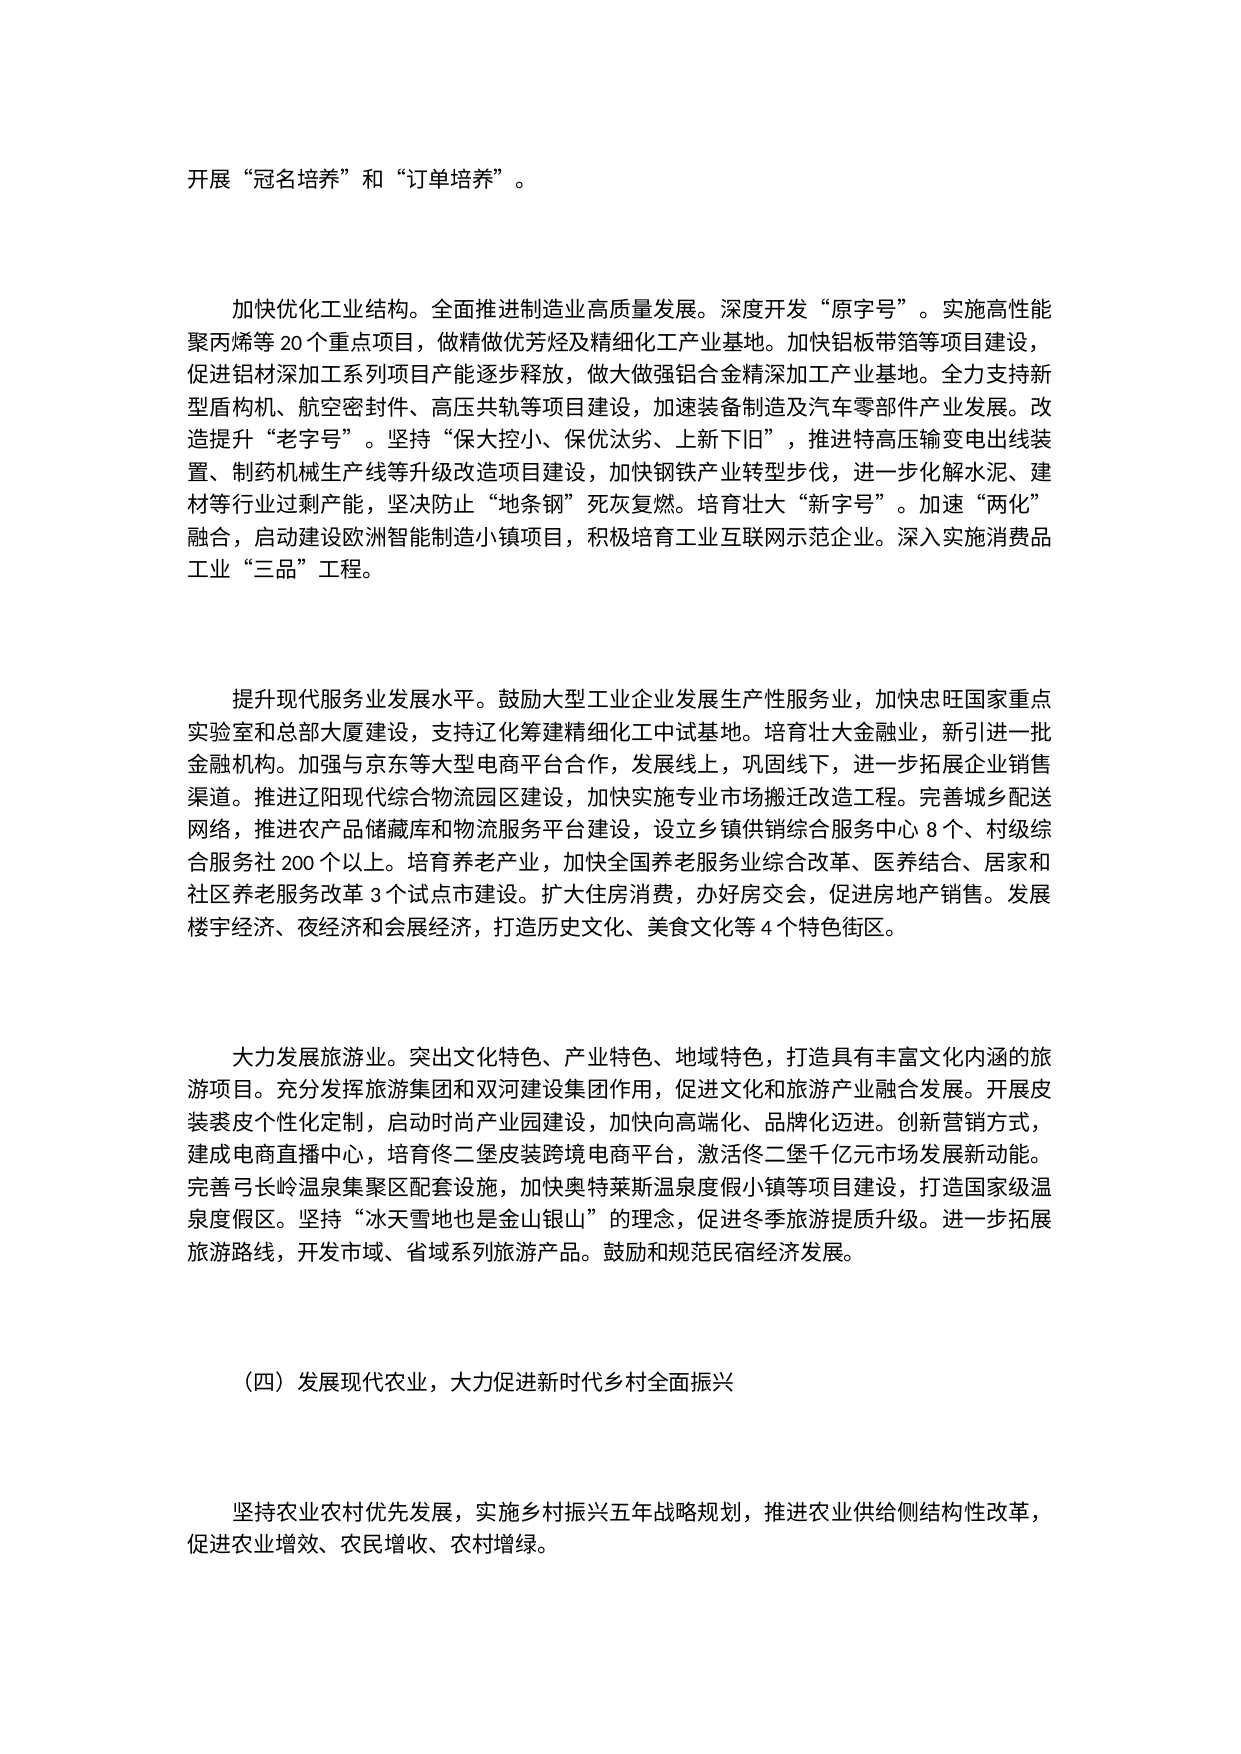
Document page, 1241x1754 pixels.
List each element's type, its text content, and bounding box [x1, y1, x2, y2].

text 加快优化工业结构。全面推进制造业高质量发展。深度开发“原字号”。实施高性能聚丙烯等20个重点项目，做精做优芳烃及精细化工产业基地。加快铝板带箔等项目建设，促进铝材深加工系列项目产能逐步释放，做大做强铝合金精深加工产业基地。全力支持新型盾构机、航空密封件、高压共轨等项目建设，加速装备制造及汽车零部件产业发展。改造提升“老字号”。坚持“保大控小、保优汰劣、上新下旧”，推进特高压输变电出线装置、制药机械生产线等升级改造项目建设，加快钢铁产业转型步伐，进一步化解水泥、建材等行业过剩产能，坚决防止“地条钢”死灰复燃。培育壮大“新字号”。加速“两化”融合，启动建设欧洲智能制造小镇项目，积极培育工业互联网示范企业。深入实施消费品工业“三品”工程。 [187, 292, 1053, 584]
text 提升现代服务业发展水平。鼓励大型工业企业发展生产性服务业，加快忠旺国家重点实验室和总部大厦建设，支持辽化筹建精细化工中试基地。培育壮大金融业，新引进一批金融机构。加强与京东等大型电商平台合作，发展线上，巩固线下，进一步拓展企业销售渠道。推进辽阳现代综合物流园区建设，加快实施专业市场搬迁改造工程。完善城乡配送网络，推进农产品储藏库和物流服务平台建设，设立乡镇供销综合服务中心8个、村级综合服务社200个以上。培育养老产业，加快全国养老服务业综合改革、医养结合、居家和社区养老服务改革3个试点市建设。扩大住房消费，办好房交会，促进房地产销售。发展楼宇经济、夜经济和会展经济，打造历史文化、美食文化等4个特色街区。 [187, 682, 1053, 942]
text 坚持农业农村优先发展，实施乡村振兴五年战略规划，推进农业供给侧结构性改革，促进农业增效、农民增收、农村增绿。 [187, 1494, 1053, 1559]
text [187, 162, 1053, 194]
text 大力发展旅游业。突出文化特色、产业特色、地域特色，打造具有丰富文化内涵的旅游项目。充分发挥旅游集团和双河建设集团作用，促进文化和旅游产业融合发展。开展皮装裘皮个性化定制，启动时尚产业园建设，加快向高端化、品牌化迈进。创新营销方式，建成电商直播中心，培育佟二堡皮装跨境电商平台，激活佟二堡千亿元市场发展新动能。完善弓长岭温泉集聚区配套设施，加快奥特莱斯温泉度假小镇等项目建设，打造国家级温泉度假区。坚持“冰天雪地也是金山银山”的理念，促进冬季旅游提质升级。进一步拓展旅游路线，开发市域、省域系列旅游产品。鼓励和规范民宿经济发展。 [187, 1039, 1053, 1267]
text （四）发展现代农业，大力促进新时代乡村全面振兴 [187, 1364, 1053, 1397]
